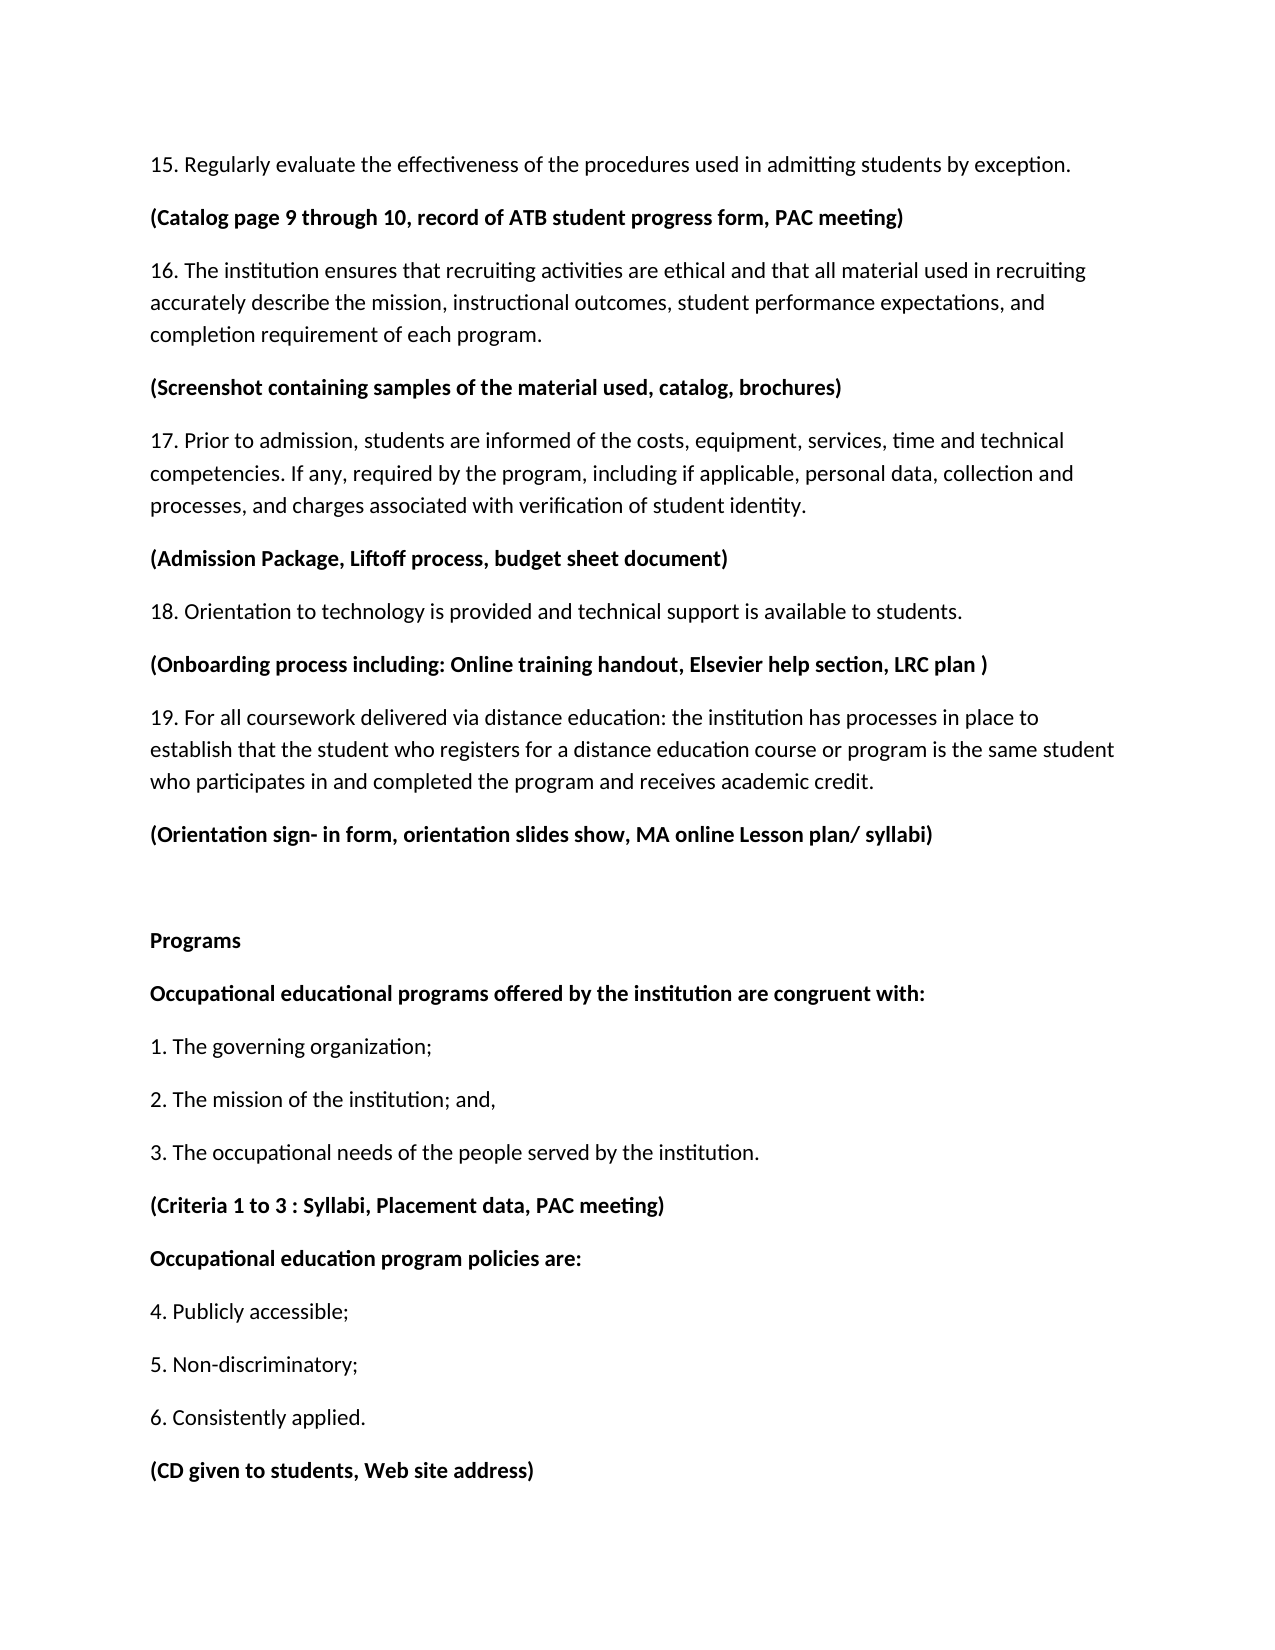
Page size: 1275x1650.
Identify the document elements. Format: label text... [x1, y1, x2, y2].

text 2. The mission of the institution; and, [150, 1085, 1125, 1113]
text 6. Consistently applied. [150, 1403, 1125, 1432]
text (Orientation sign- in form, orientation slides show, MA online Lesson plan/ syllabi) [150, 820, 1125, 848]
text 1. The governing organization; [150, 1032, 1125, 1060]
text 4. Publicly accessible; [150, 1297, 1125, 1326]
text (Criteria 1 to 3 : Syllabi, Placement data, PAC meeting) [150, 1191, 1125, 1219]
text Occupational educational programs offered by the institution are congruent with: [150, 979, 1125, 1007]
text (CD given to students, Web site address) [150, 1457, 1125, 1484]
text Occupational education program policies are: [150, 1244, 1125, 1272]
text 18. Orientation to technology is provided and technical support is available to students. [150, 597, 1125, 625]
text (Catalog page 9 through 10, record of ATB student progress form, PAC meeting) [150, 203, 1125, 231]
text 3. The occupational needs of the people served by the institution. [150, 1138, 1125, 1166]
text 19. For all coursework delivered via distance education: the institution has processes in place to establish that the student who registers for a distance education course or program is the same student who participates in and completed the program and receives academic credit. [150, 703, 1125, 795]
text 17. Prior to admission, students are informed of the costs, equipment, services, time and technical competencies. If any, required by the program, including if applicable, personal data, collection and processes, and charges associated with verification of student identity. [150, 426, 1125, 519]
text (Admission Package, Liftoff process, budget sheet document) [150, 544, 1125, 572]
text (Screenshot containing samples of the material used, catalog, brochures) [150, 373, 1125, 401]
text 5. Non-discriminatory; [150, 1351, 1125, 1378]
text (Onboarding process including: Online training handout, Elsevier help section, LRC plan ) [150, 650, 1125, 678]
text Programs [150, 926, 1125, 954]
text 15. Regularly evaluate the effectiveness of the procedures used in admitting students by exception. [150, 150, 1125, 178]
text 16. The institution ensures that recruiting activities are ethical and that all material used in recruiting accurately describe the mission, instructional outcomes, student performance expectations, and completion requirement of each program. [150, 256, 1125, 348]
